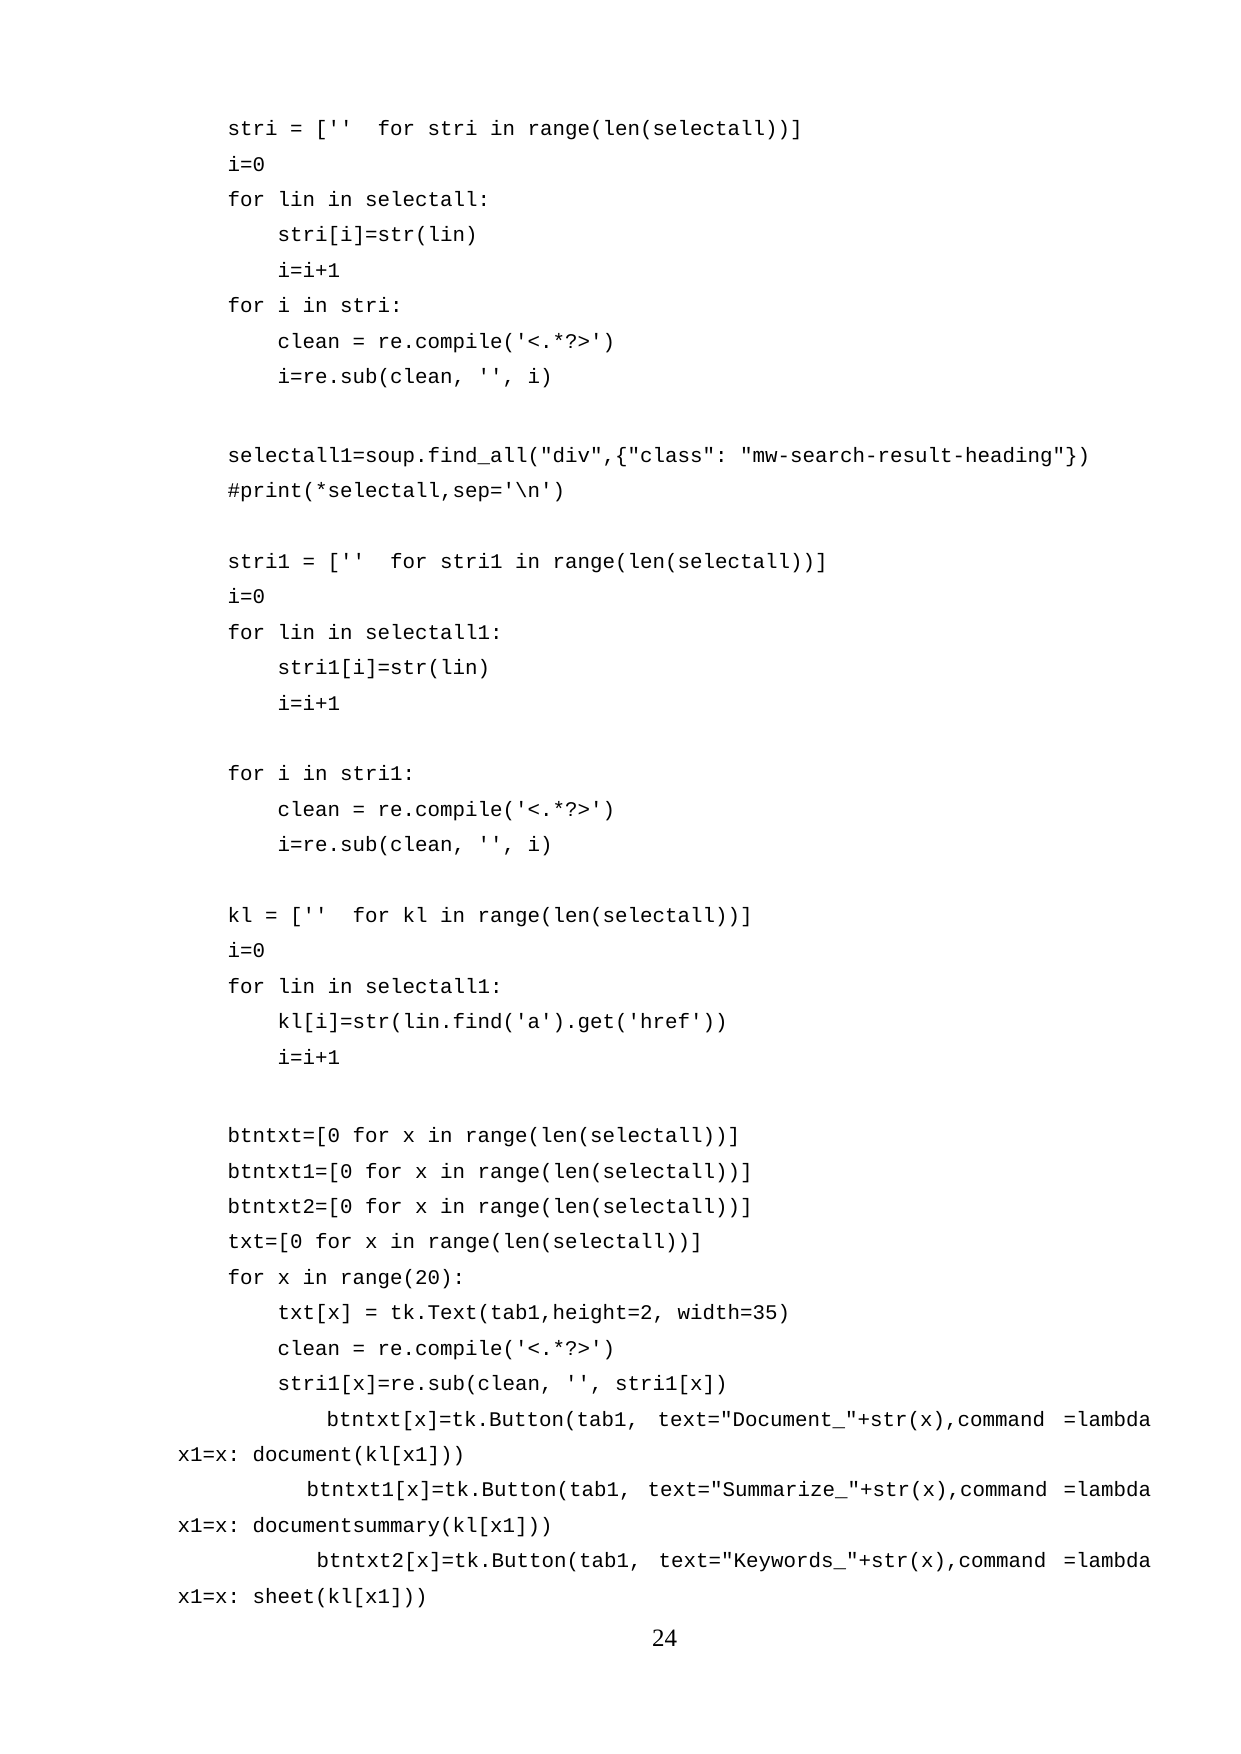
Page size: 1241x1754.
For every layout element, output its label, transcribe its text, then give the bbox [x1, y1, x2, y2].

text i=i+1 [177, 692, 1152, 716]
text btntxt1=[0 for x in range(len(selectall))] [177, 1161, 1152, 1184]
text stri[i]=str(lin) [177, 224, 1152, 248]
text #print(*selectall,sep='\n') [177, 480, 1152, 504]
text i=re.sub(clean, '', i) [177, 366, 1152, 390]
text i=0 [177, 153, 1152, 177]
text stri1 = ['' for stri1 in range(len(selectall))] [177, 551, 1152, 574]
text i=i+1 [177, 260, 1152, 283]
text i=0 [177, 586, 1152, 610]
text clean = re.compile('<.*?>') [177, 1338, 1152, 1361]
text stri1[x]=re.sub(clean, '', stri1[x]) [177, 1373, 1152, 1397]
text for i in stri1: [177, 763, 1152, 787]
text clean = re.compile('<.*?>') [177, 799, 1152, 822]
text for i in stri: [177, 295, 1152, 319]
text for x in range(20): [177, 1267, 1152, 1291]
text btntxt2=[0 for x in range(len(selectall))] [177, 1196, 1152, 1220]
text txt=[0 for x in range(len(selectall))] [177, 1231, 1152, 1255]
text stri1[i]=str(lin) [177, 657, 1152, 681]
text kl[i]=str(lin.find('a').get('href')) [177, 1011, 1152, 1035]
text btntxt[x]=tk.Button(tab1, text="Document_"+str(x),command =lambda x1=x: document(kl[x1])) [177, 1408, 1152, 1468]
text for lin in selectall1: [177, 976, 1152, 999]
text i=re.sub(clean, '', i) [177, 834, 1152, 858]
text txt[x] = tk.Text(tab1,height=2, width=35) [177, 1302, 1152, 1326]
text kl = ['' for kl in range(len(selectall))] [177, 905, 1152, 929]
text i=0 [177, 940, 1152, 964]
text for lin in selectall: [177, 189, 1152, 213]
text btntxt2[x]=tk.Button(tab1, text="Keywords_"+str(x),command =lambda x1=x: sheet(kl[x1])) [177, 1550, 1152, 1609]
text clean = re.compile('<.*?>') [177, 331, 1152, 354]
text i=i+1 [177, 1047, 1152, 1070]
text btntxt1[x]=tk.Button(tab1, text="Summarize_"+str(x),command =lambda x1=x: documentsummary(kl[x1])) [177, 1479, 1152, 1538]
text for lin in selectall1: [177, 622, 1152, 645]
text selectall1=soup.find_all("div",{"class": "mw-search-result-heading"}) [177, 444, 1152, 468]
text stri = ['' for stri in range(len(selectall))] [177, 118, 1152, 142]
text btntxt=[0 for x in range(len(selectall))] [177, 1125, 1152, 1149]
